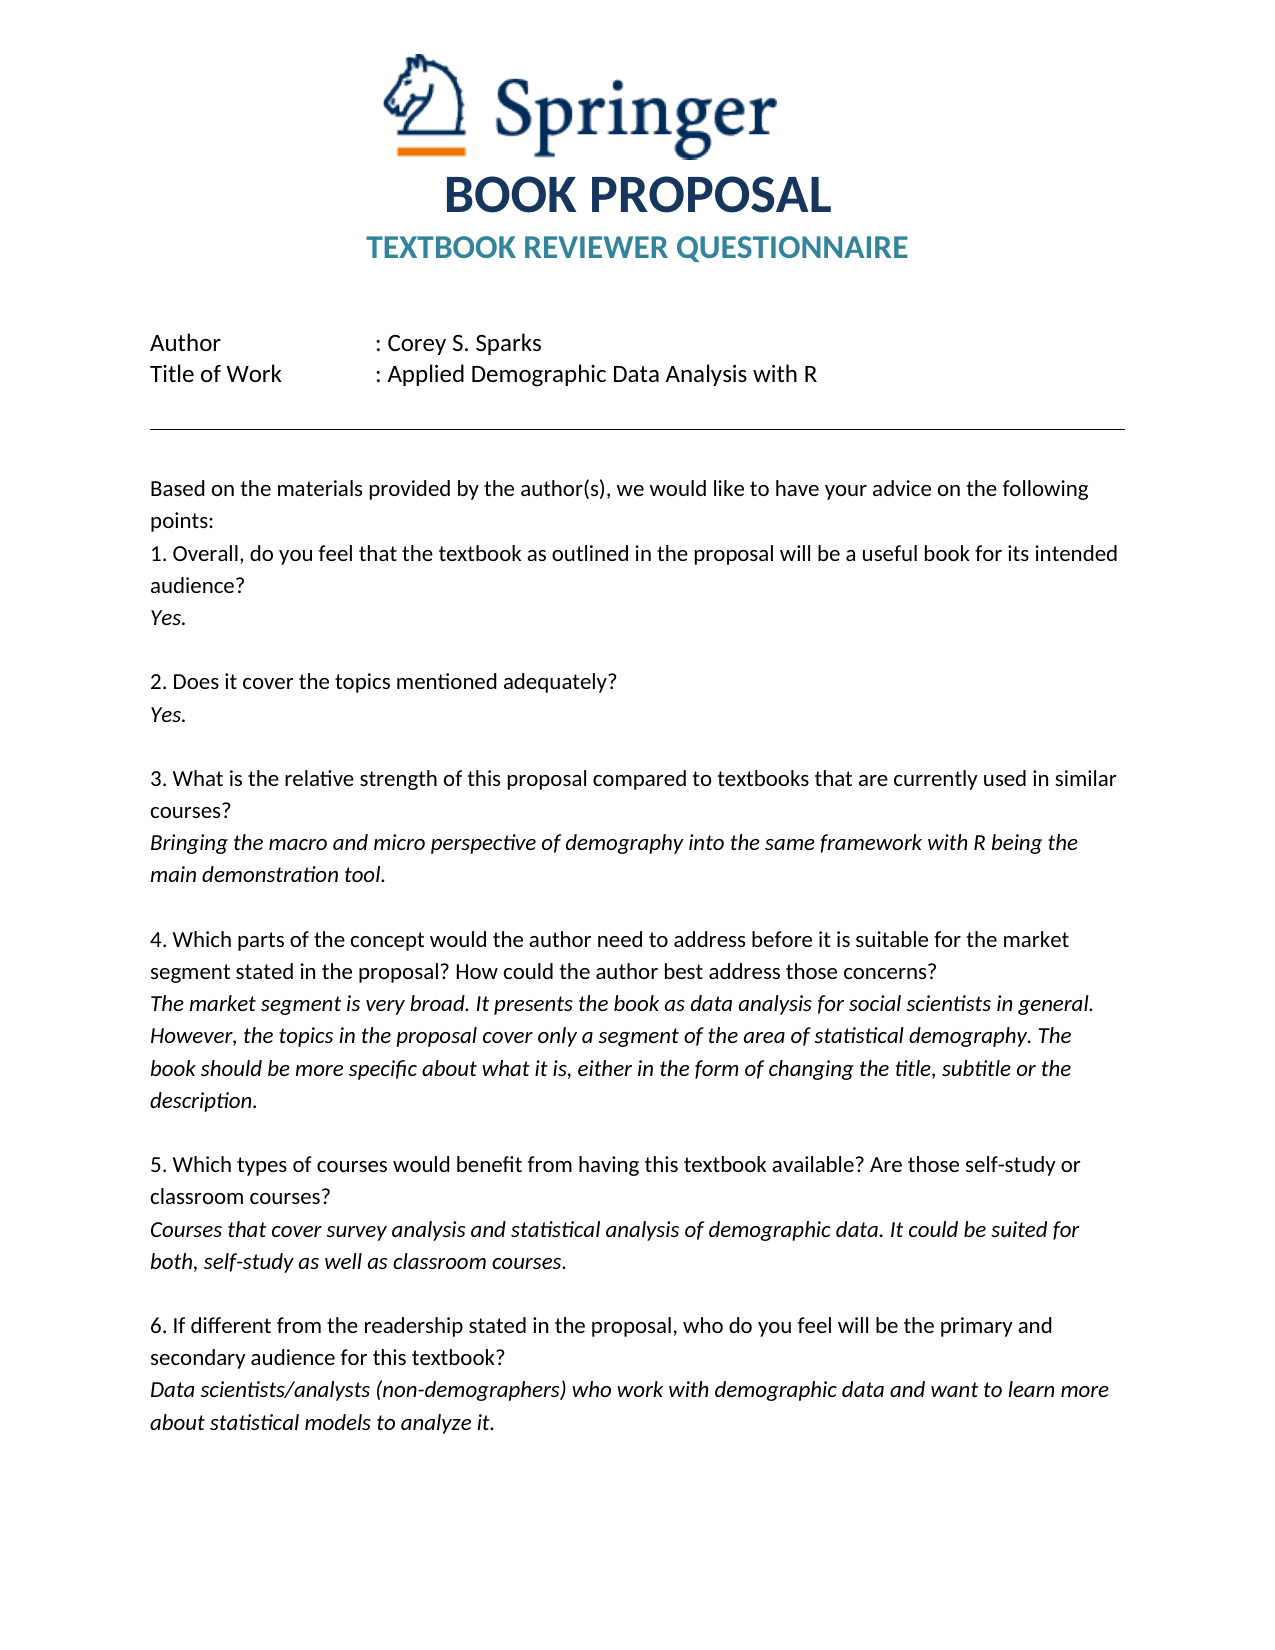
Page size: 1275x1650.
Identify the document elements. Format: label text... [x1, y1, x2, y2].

text Courses that cover survey analysis and statistical analysis of demographic data. It could be suited for both, self-study as well as classroom courses. [150, 1215, 1125, 1275]
text The market segment is very broad. It presents the book as data analysis for social scientists in general. However, the topics in the proposal cover only a segment of the area of statistical demography. The book should be more specific about what it is, either in the form of changing the title, subtitle or the description. [150, 989, 1125, 1114]
text Data scientists/analysts (non-demographers) who work with demographic data and want to learn more about statistical models to analyze it. [150, 1376, 1125, 1436]
text Author : Corey S. Sparks [150, 327, 1125, 358]
text 1. Overall, do you feel that the textbook as outlined in the proposal will be a useful book for its intended audience? Yes. [150, 539, 1125, 631]
text Title of Work : Applied Demographic Data Analysis with R [150, 358, 1125, 388]
text 3. What is the relative strength of this proposal compared to textbooks that are currently used in similar courses? [150, 764, 1125, 824]
text Bringing the macro and micro perspective of demography into the same framework with R being the main demonstration tool. [150, 828, 1125, 889]
text 6. If different from the readership stated in the proposal, who do you feel will be the primary and secondary audience for this textbook? [150, 1311, 1125, 1371]
text 2. Does it cover the topics mentioned adequately? Yes. [150, 667, 1125, 728]
text 4. Which parts of the concept would the author need to address before it is suitable for the market segment stated in the proposal? How could the author best address those concerns? [150, 925, 1125, 985]
text 5. Which types of courses would benefit from having this textbook available? Are those self-study or classroom courses? [150, 1150, 1125, 1211]
picture [383, 54, 778, 160]
text Based on the materials provided by the author(s), we would like to have your advice on the following points: [150, 474, 1125, 534]
